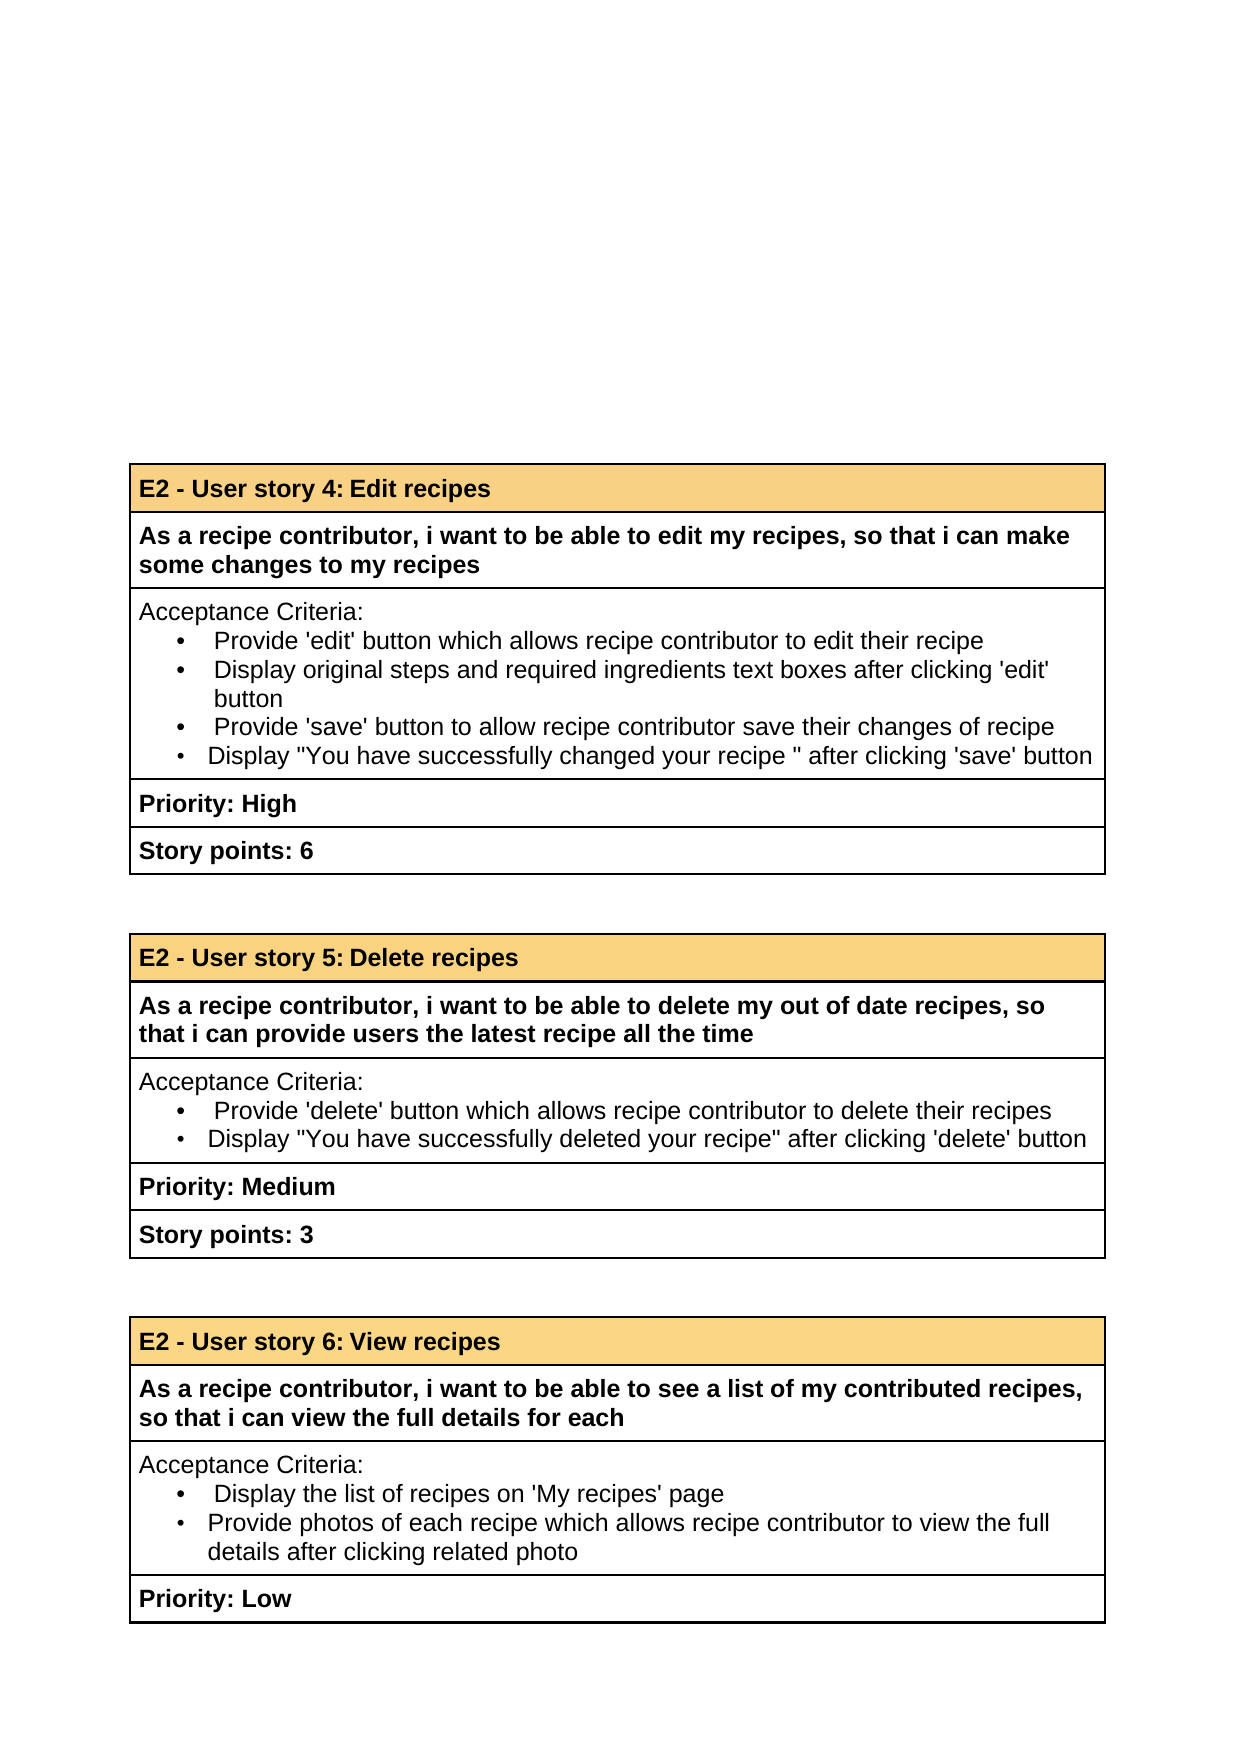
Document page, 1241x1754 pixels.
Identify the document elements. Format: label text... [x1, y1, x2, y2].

table_cell Story points: 6 [131, 828, 1104, 873]
table_header E2 - User story 6: View recipes [131, 1318, 1104, 1364]
table_cell Acceptance Criteria: Provide 'delete' button which allows recipe contributor to delete their recipes Display "You have successfully deleted your recipe" after clicking 'delete' button [131, 1059, 1104, 1162]
table_cell Priority: High [131, 780, 1104, 826]
table_cell Story points: 3 [131, 1211, 1104, 1257]
table_cell As a recipe contributor, i want to be able to edit my recipes, so that i can make some changes to my recipes [131, 513, 1104, 587]
table_cell Priority: Medium [131, 1164, 1104, 1209]
table_cell Acceptance Criteria: Provide 'edit' button which allows recipe contributor to edit their recipe Display original steps and required ingredients text boxes after clicking 'edit' button Provide 'save' button to allow recipe contributor save their changes of recipe Display "You have successfully changed your recipe " after clicking 'save' button [131, 589, 1104, 778]
table_cell Priority: Low [131, 1576, 1104, 1621]
table_header E2 - User story 4: Edit recipes [131, 465, 1104, 511]
table_header E2 - User story 5: Delete recipes [131, 935, 1104, 980]
table_cell As a recipe contributor, i want to be able to delete my out of date recipes, so that i can provide users the latest recipe all the time [131, 983, 1104, 1057]
table_cell As a recipe contributor, i want to be able to see a list of my contributed recipes, so that i can view the full details for each [131, 1366, 1104, 1440]
table_cell Acceptance Criteria: Display the list of recipes on 'My recipes' page Provide photos of each recipe which allows recipe contributor to view the full details after clicking related photo [131, 1442, 1104, 1574]
